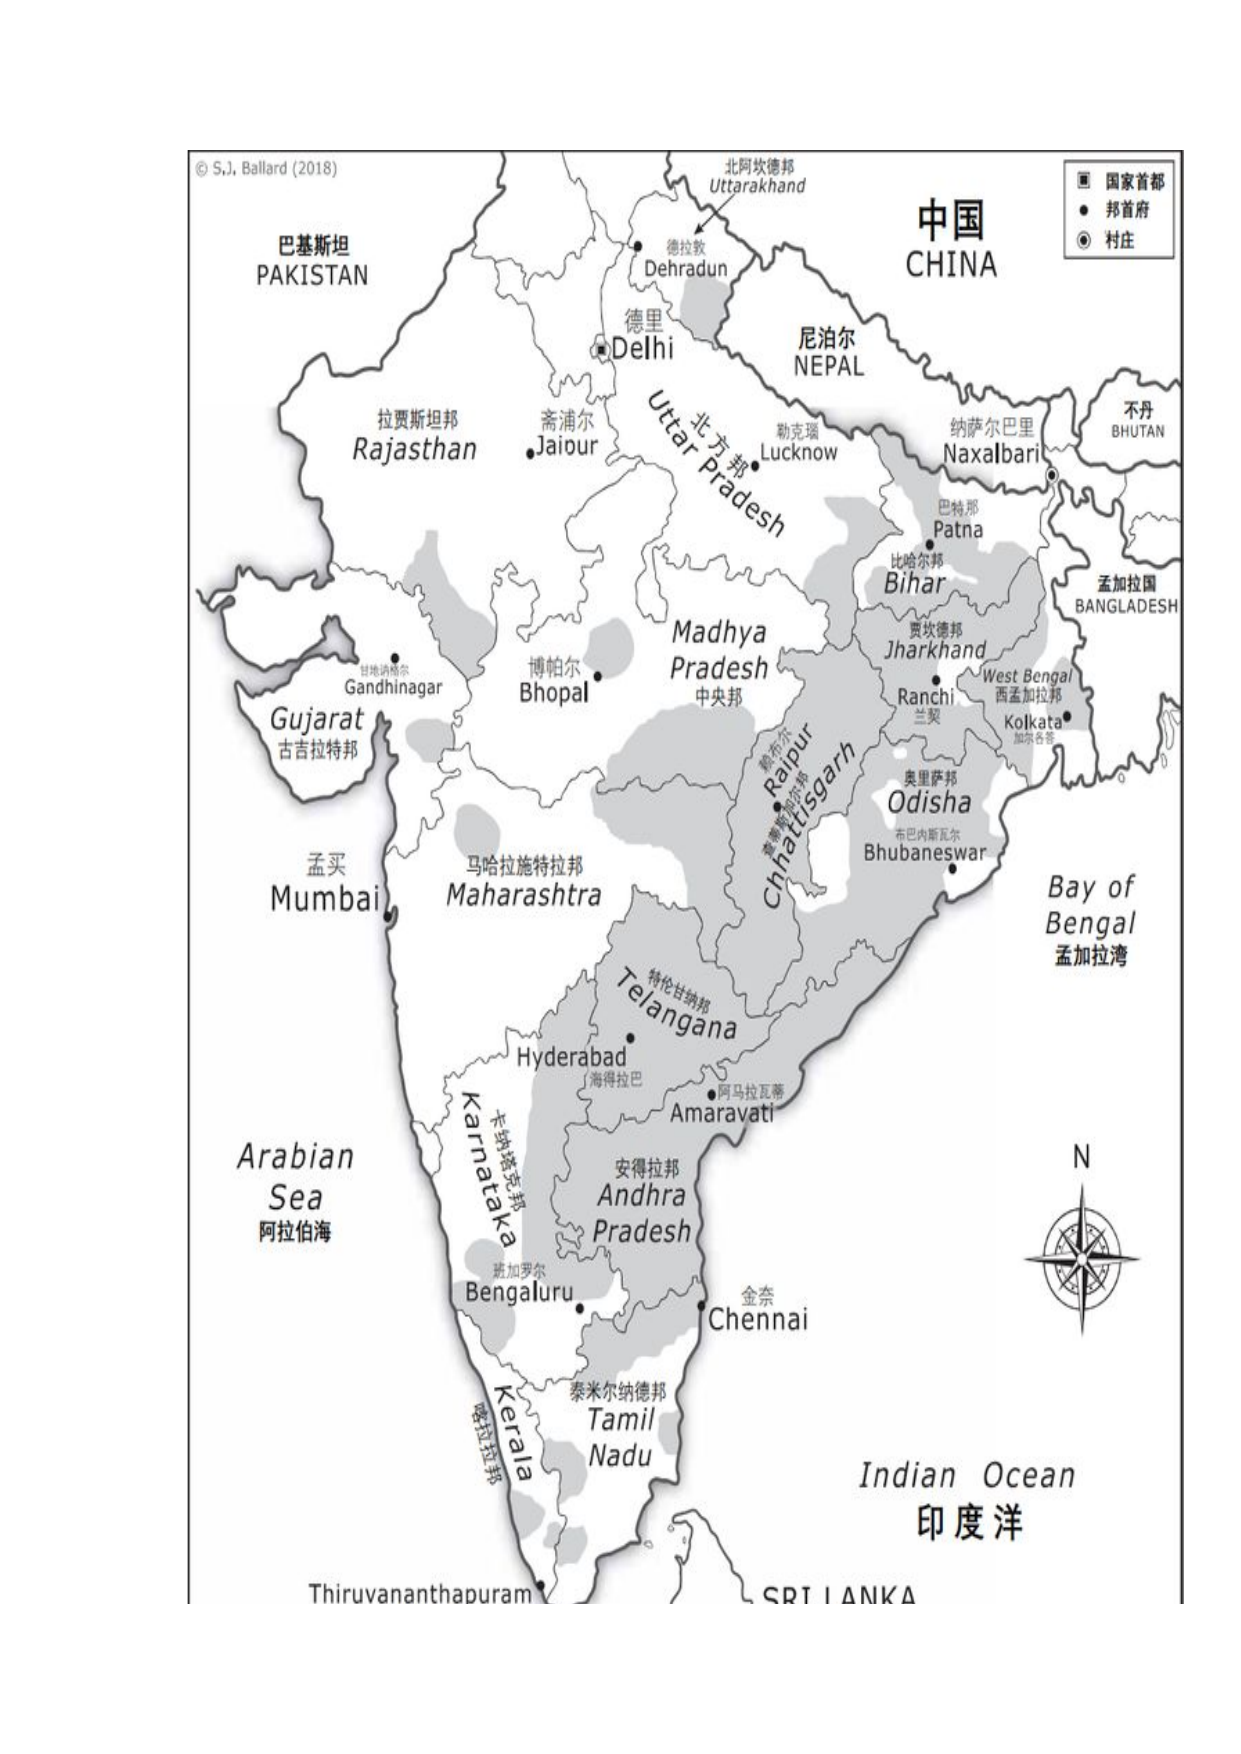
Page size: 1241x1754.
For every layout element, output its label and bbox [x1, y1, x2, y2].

picture [187, 150, 1184, 1604]
